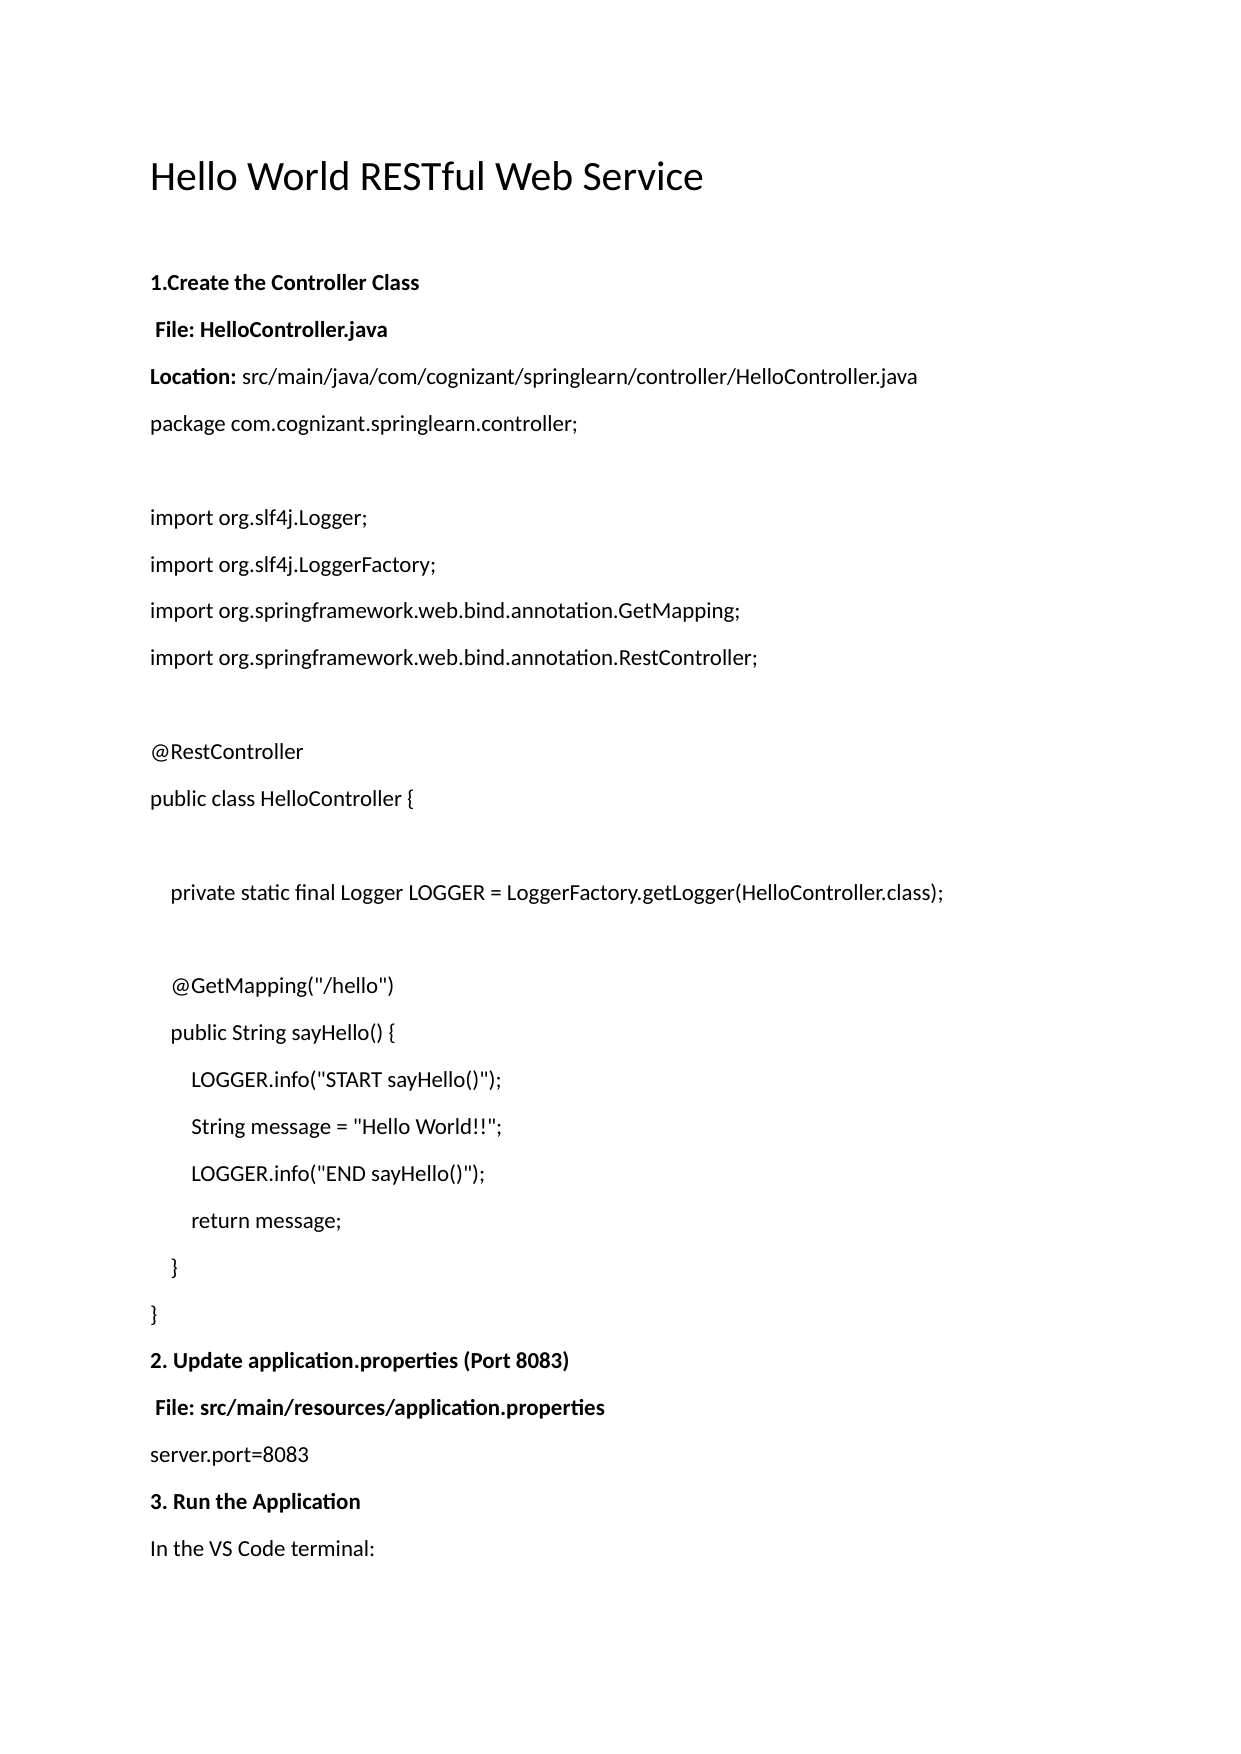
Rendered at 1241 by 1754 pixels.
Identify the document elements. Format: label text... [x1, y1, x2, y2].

text File: src/main/resources/application.properties [150, 1393, 1090, 1421]
text File: HelloController.java [150, 315, 1090, 343]
text import org.slf4j.LoggerFactory; [150, 550, 1090, 578]
text server.port=8083 [150, 1440, 1090, 1468]
text In the VS Code terminal: [150, 1534, 1090, 1562]
text import org.springframework.web.bind.annotation.RestController; [150, 643, 1090, 671]
text LOGGER.info("END sayHello()"); [150, 1159, 1090, 1187]
text String message = "Hello World!!"; [150, 1112, 1090, 1140]
text return message; [150, 1206, 1090, 1234]
text } [150, 1253, 1090, 1281]
text import org.slf4j.Logger; [150, 503, 1090, 531]
text Location: src/main/java/com/cognizant/springlearn/controller/HelloController.java [150, 362, 1090, 390]
text LOGGER.info("START sayHello()"); [150, 1065, 1090, 1093]
text public String sayHello() { [150, 1018, 1090, 1046]
text @RestController [150, 737, 1090, 765]
text 3. Run the Application [150, 1487, 1090, 1515]
text import org.springframework.web.bind.annotation.GetMapping; [150, 597, 1090, 624]
text } [150, 1300, 1090, 1328]
text 2. Update application.properties (Port 8083) [150, 1347, 1090, 1374]
text 1.Create the Controller Class [150, 268, 1090, 296]
text public class HelloController { [150, 784, 1090, 812]
text package com.cognizant.springlearn.controller; [150, 409, 1090, 437]
text Hello World RESTful Web Service [150, 150, 1090, 201]
text private static final Logger LOGGER = LoggerFactory.getLogger(HelloController.class); [150, 878, 1090, 906]
text @GetMapping("/hello") [150, 972, 1090, 999]
